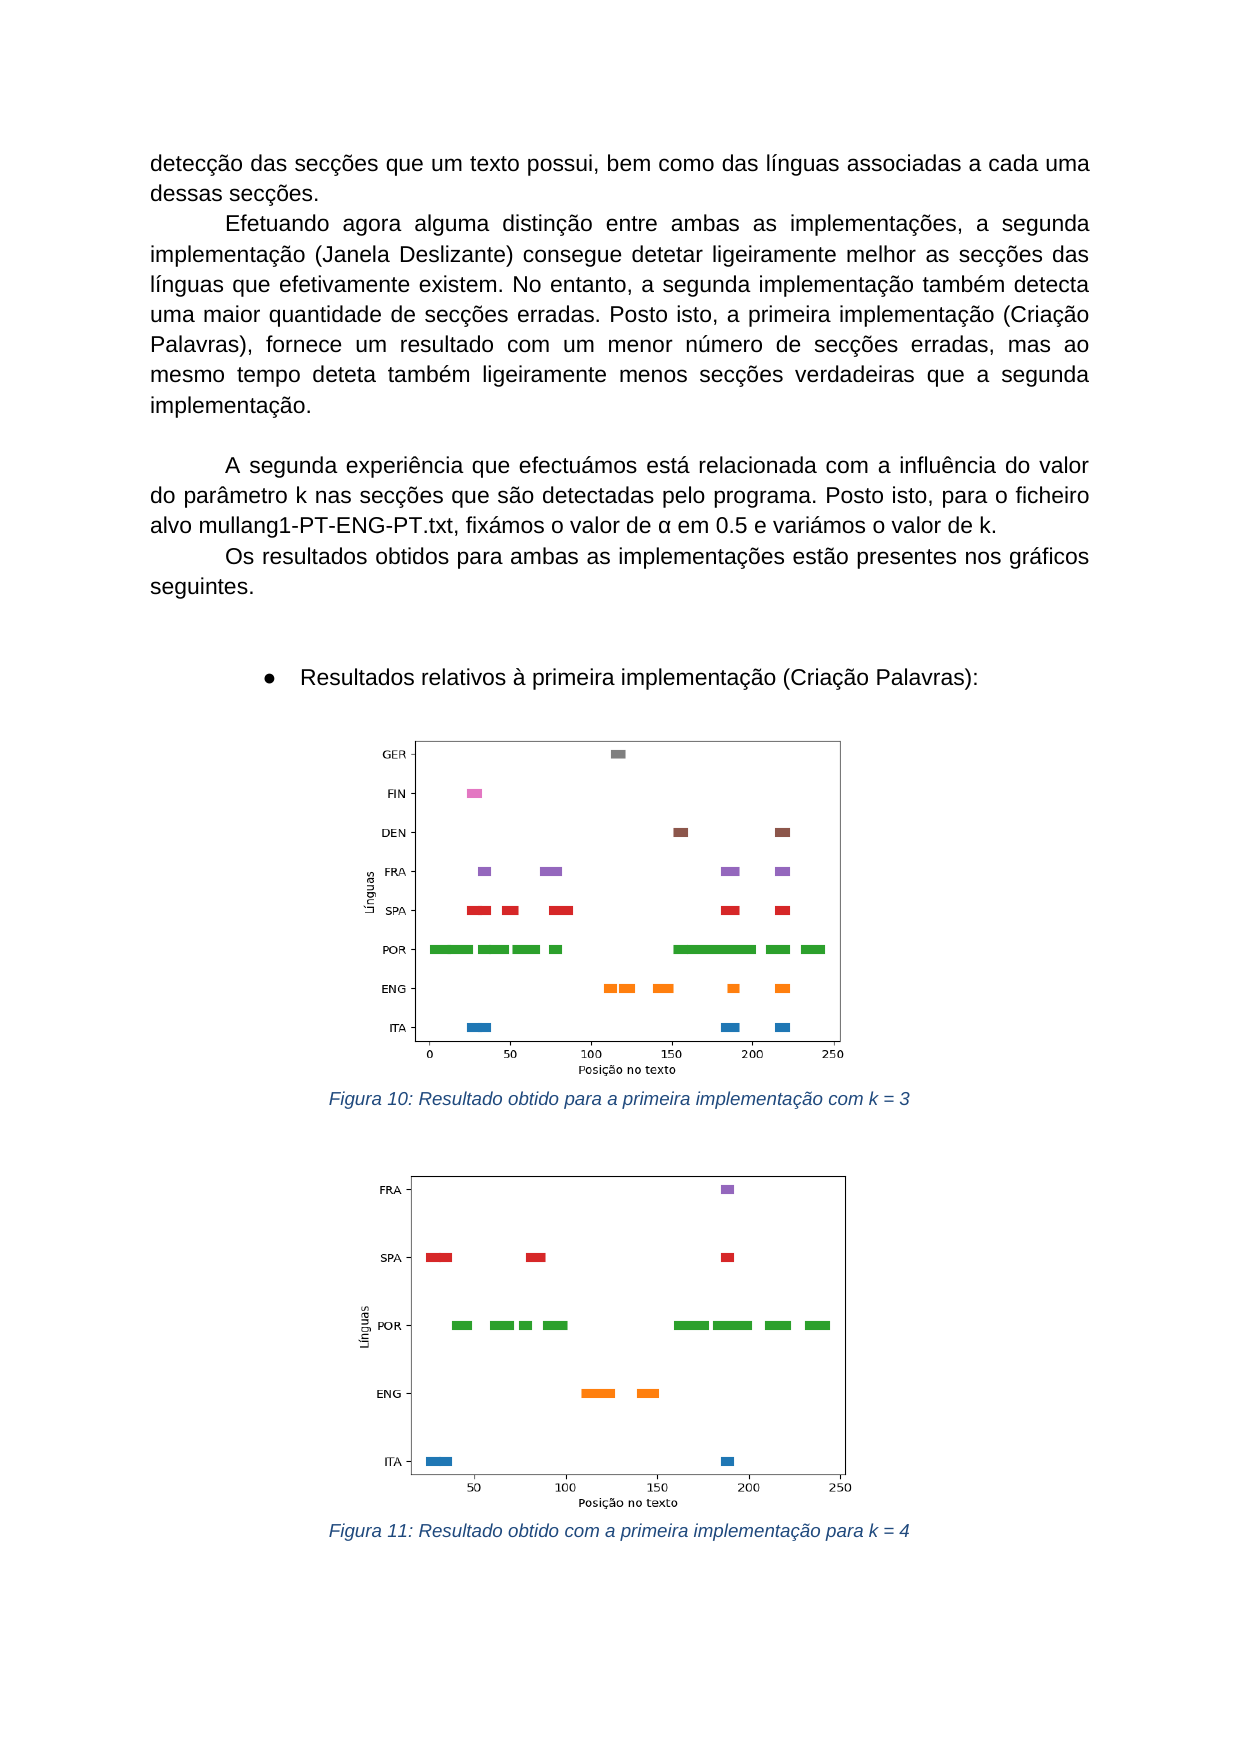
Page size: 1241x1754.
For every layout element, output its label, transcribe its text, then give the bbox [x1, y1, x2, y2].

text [150, 150, 1090, 207]
text A segunda experiência que efectuámos está relacionada com a influência do valor do parâmetro k nas secções que são detectadas pelo programa. Posto isto, para o ficheiro alvo mullang1-PT-ENG-PT.txt, fixámos o valor de α em 0.5 e variámos o valor de k. [150, 452, 1090, 539]
text Efetuando agora alguma distinção entre ambas as implementações, a segunda implementação (Janela Deslizante) consegue detetar ligeiramente melhor as secções das línguas que efetivamente existem. No entanto, a segunda implementação também detecta uma maior quantidade de secções erradas. Posto isto, a primeira implementação (Criação Palavras), fornece um resultado com um menor número de secções erradas, mas ao mesmo tempo deteta também ligeiramente menos secções verdadeiras que a segunda implementação. [150, 210, 1090, 418]
picture [347, 693, 894, 1084]
picture [340, 1130, 900, 1517]
list Resultados relativos à primeira implementação (Criação Palavras): [262, 663, 1090, 690]
text Os resultados obtidos para ambas as implementações estão presentes nos gráficos seguintes. [150, 543, 1090, 599]
